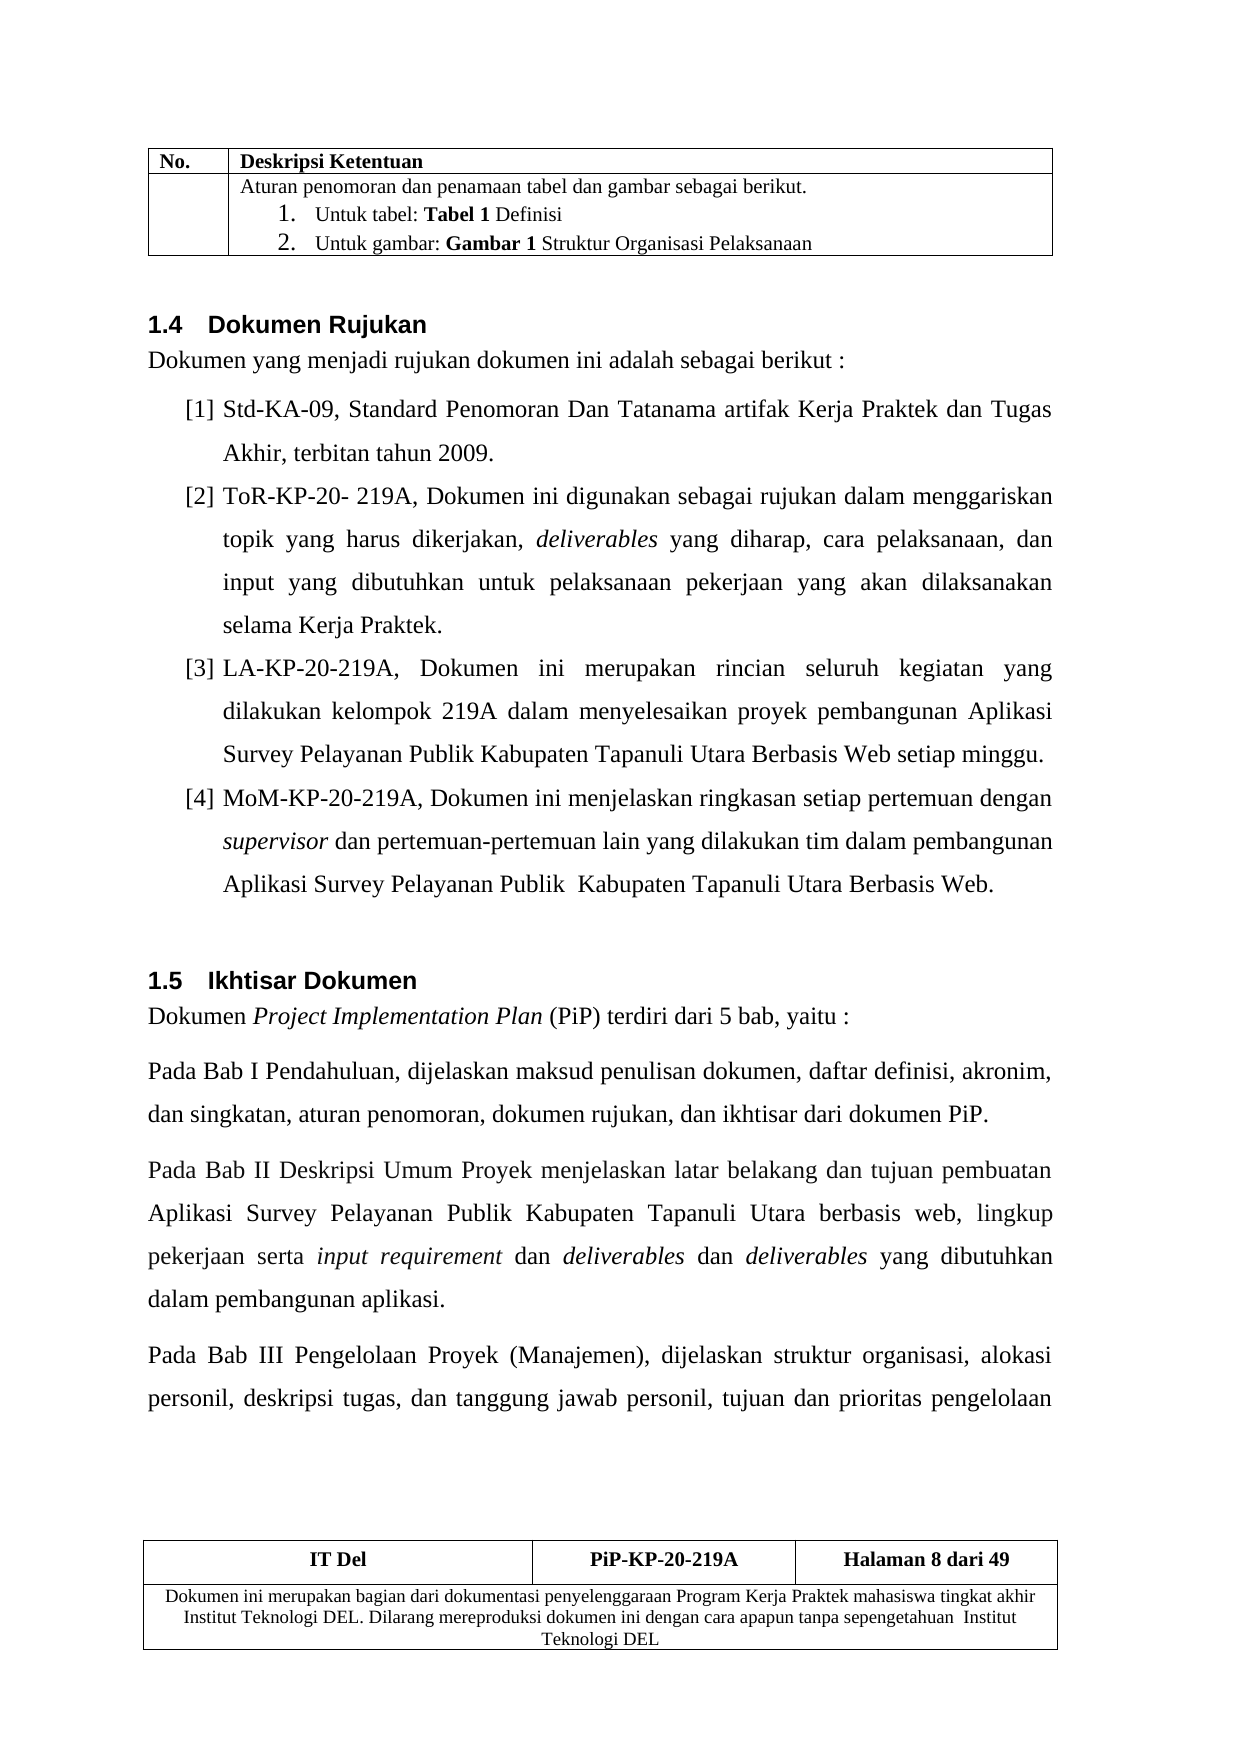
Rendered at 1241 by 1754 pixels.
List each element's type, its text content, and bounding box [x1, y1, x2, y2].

subtitle Dokumen Rujukan [148, 310, 1053, 339]
text Pada Bab II Deskripsi Umum Proyek menjelaskan latar belakang dan tujuan pembuatan Aplikasi Survey Pelayanan Publik Kabupaten Tapanuli Utara berbasis web, lingkup pekerjaan serta input requirement dan deliverables dan deliverables yang dibutuhkan dalam pembangunan aplikasi. [148, 1155, 1053, 1313]
list LA-KP-20-219A, Dokumen ini merupakan rincian seluruh kegiatan yang dilakukan kelompok 219A dalam menyelesaikan proyek pembangunan Aplikasi Survey Pelayanan Publik Kabupaten Tapanuli Utara Berbasis Web setiap minggu. [185, 653, 1053, 768]
text Dokumen yang menjadi rujukan dokumen ini adalah sebagai berikut : [148, 345, 1053, 374]
list ToR-KP-20- 219A, Dokumen ini digunakan sebagai rujukan dalam menggariskan topik yang harus dikerjakan, deliverables yang diharap, cara pelaksanaan, dan input yang dibutuhkan untuk pelaksanaan pekerjaan yang akan dilaksanakan selama Kerja Praktek. [185, 481, 1053, 639]
table_header Deskripsi Ketentuan [229, 149, 1052, 173]
list Std-KA-09, Standard Penomoran Dan Tatanama artifak Kerja Praktek dan Tugas Akhir, terbitan tahun 2009. [185, 394, 1053, 466]
text Pada Bab I Pendahuluan, dijelaskan maksud penulisan dokumen, daftar definisi, akronim, dan singkatan, aturan penomoran, dokumen rujukan, dan ikhtisar dari dokumen PiP. [148, 1056, 1053, 1128]
text Dokumen Project Implementation Plan (PiP) terdiri dari 5 bab, yaitu : [148, 1001, 1053, 1029]
table_header No. [149, 149, 228, 173]
subtitle Ikhtisar Dokumen [148, 966, 1053, 994]
table_cell 1. [149, 174, 228, 255]
list MoM-KP-20-219A, Dokumen ini menjelaskan ringkasan setiap pertemuan dengan supervisor dan pertemuan-pertemuan lain yang dilakukan tim dalam pembangunan Aplikasi Survey Pelayanan Publik Kabupaten Tapanuli Utara Berbasis Web. [185, 783, 1053, 898]
